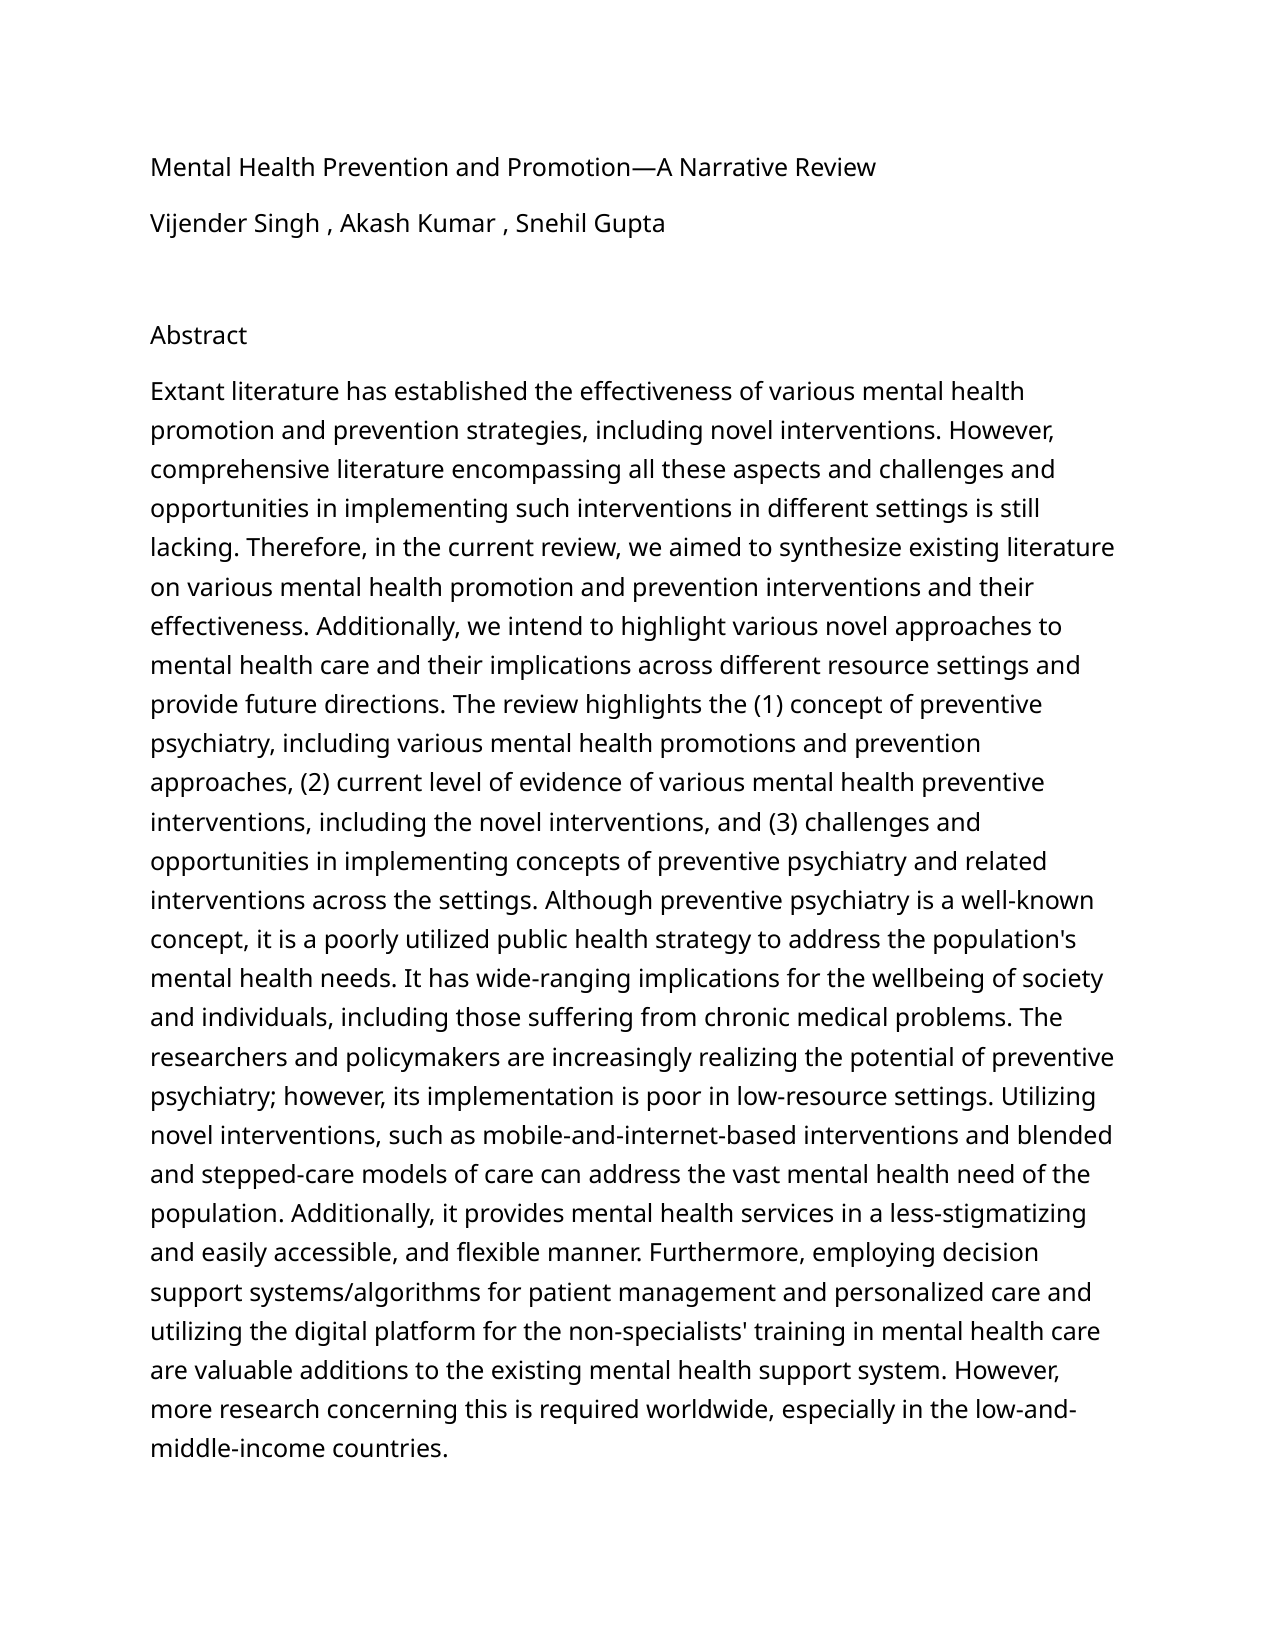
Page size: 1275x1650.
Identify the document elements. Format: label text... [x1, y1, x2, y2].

text Abstract [150, 317, 1125, 352]
text Extant literature has established the effectiveness of various mental health promotion and prevention strategies, including novel interventions. However, comprehensive literature encompassing all these aspects and challenges and opportunities in implementing such interventions in different settings is still lacking. Therefore, in the current review, we aimed to synthesize existing literature on various mental health promotion and prevention interventions and their effectiveness. Additionally, we intend to highlight various novel approaches to mental health care and their implications across different resource settings and provide future directions. The review highlights the (1) concept of preventive psychiatry, including various mental health promotions and prevention approaches, (2) current level of evidence of various mental health preventive interventions, including the novel interventions, and (3) challenges and opportunities in implementing concepts of preventive psychiatry and related interventions across the settings. Although preventive psychiatry is a well-known concept, it is a poorly utilized public health strategy to address the population's mental health needs. It has wide-ranging implications for the wellbeing of society and individuals, including those suffering from chronic medical problems. The researchers and policymakers are increasingly realizing the potential of preventive psychiatry; however, its implementation is poor in low-resource settings. Utilizing novel interventions, such as mobile-and-internet-based interventions and blended and stepped-care models of care can address the vast mental health need of the population. Additionally, it provides mental health services in a less-stigmatizing and easily accessible, and flexible manner. Furthermore, employing decision support systems/algorithms for patient management and personalized care and utilizing the digital platform for the non-specialists' training in mental health care are valuable additions to the existing mental health support system. However, more research concerning this is required worldwide, especially in the low-and-middle-income countries. [150, 373, 1125, 1465]
text Mental Health Prevention and Promotion—A Narrative Review [150, 150, 1125, 184]
text Vijender Singh , Akash Kumar , Snehil Gupta [150, 206, 1125, 240]
